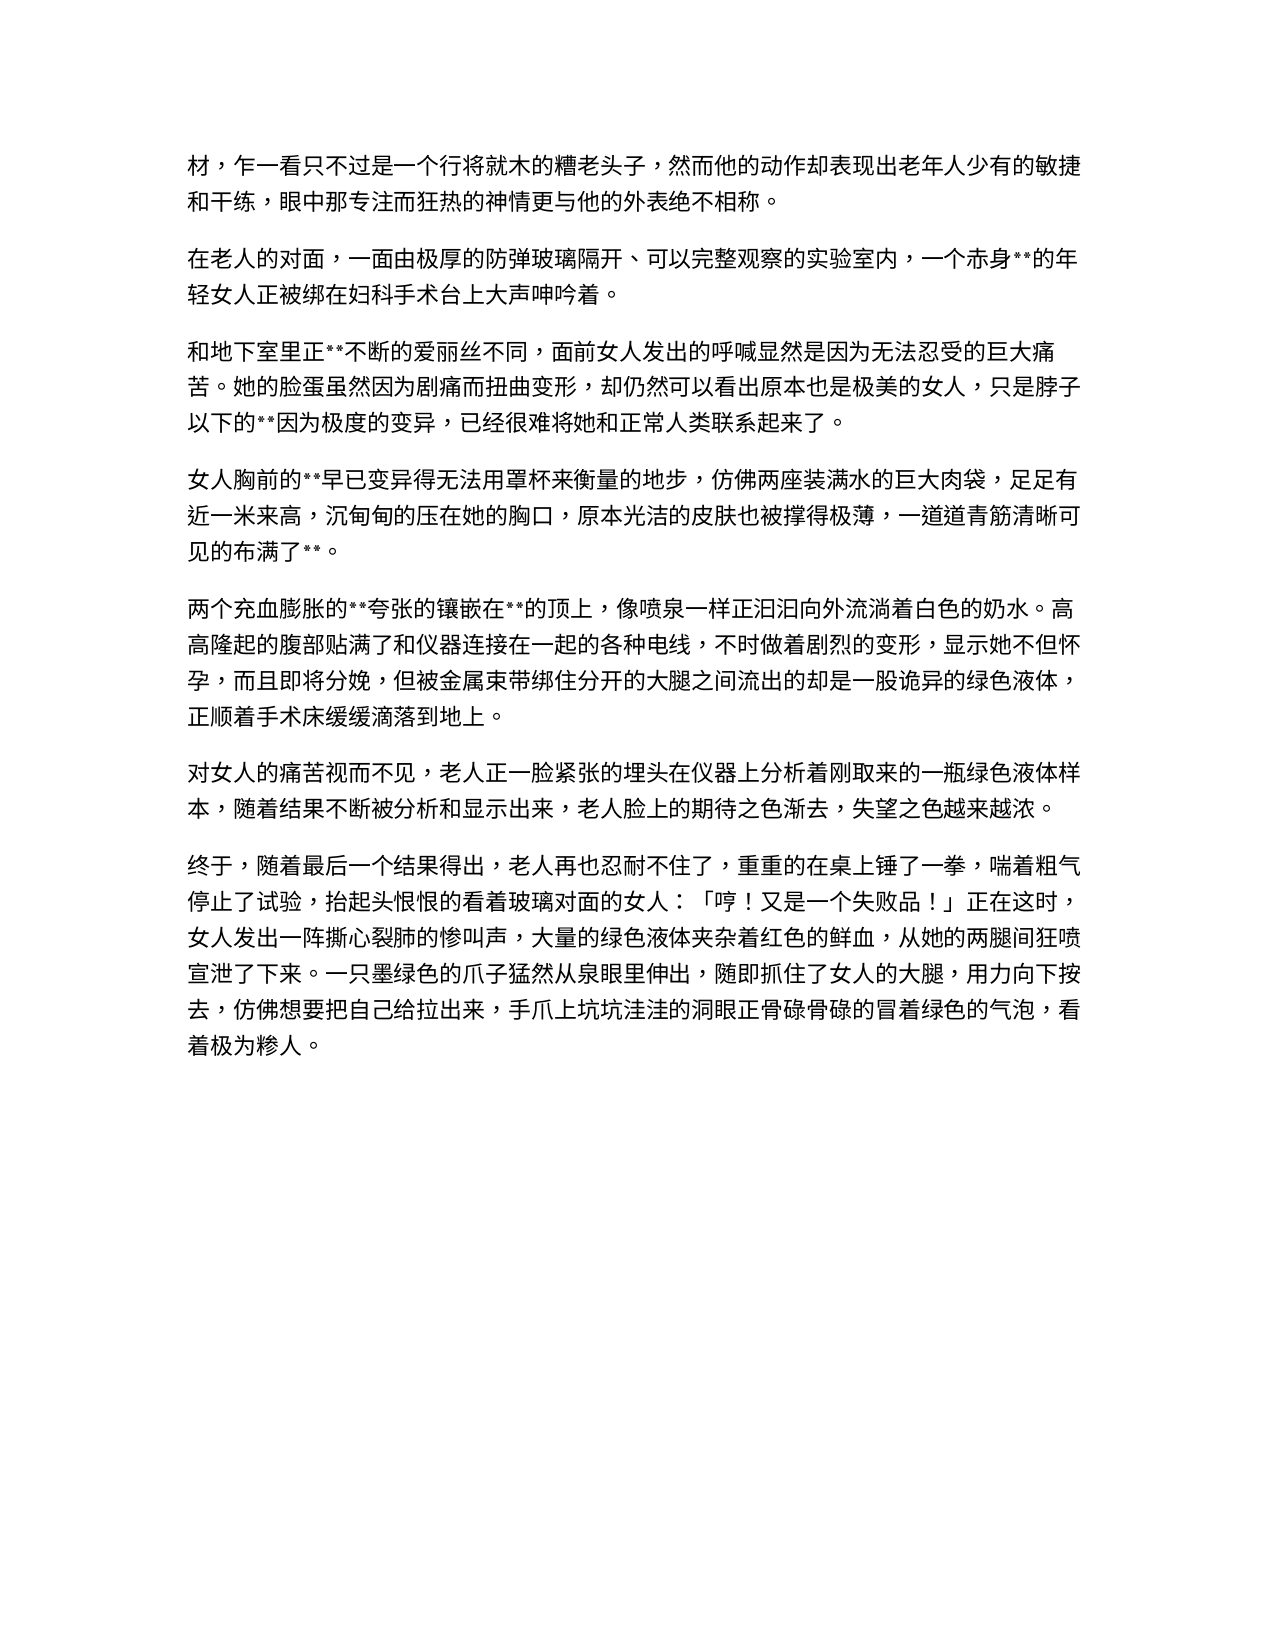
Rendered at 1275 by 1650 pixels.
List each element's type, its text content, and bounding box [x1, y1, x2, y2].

text 女人胸前的**早已变异得无法用罩杯来衡量的地步，仿佛两座装满水的巨大肉袋，足足有近一米来高，沉甸甸的压在她的胸口，原本光洁的皮肤也被撑得极薄，一道道青筋清晰可见的布满了**。 [187, 464, 1087, 567]
text 在老人的对面，一面由极厚的防弹玻璃隔开、可以完整观察的实验室内，一个赤身**的年轻女人正被绑在妇科手术台上大声呻吟着。 [187, 243, 1087, 310]
text 终于，随着最后一个结果得出，老人再也忍耐不住了，重重的在桌上锤了一拳，喘着粗气停止了试验，抬起头恨恨的看着玻璃对面的女人：「哼！又是一个失败品！」正在这时，女人发出一阵撕心裂肺的惨叫声，大量的绿色液体夹杂着红色的鲜血，从她的两腿间狂喷宣泄了下来。一只墨绿色的爪子猛然从泉眼里伸出，随即抓住了女人的大腿，用力向下按去，仿佛想要把自己给拉出来，手爪上坑坑洼洼的洞眼正骨碌骨碌的冒着绿色的气泡，看着极为糁人。 [187, 850, 1087, 1061]
text 两个充血膨胀的**夸张的镶嵌在**的顶上，像喷泉一样正汩汩向外流淌着白色的奶水。高高隆起的腹部贴满了和仪器连接在一起的各种电线，不时做着剧烈的变形，显示她不但怀孕，而且即将分娩，但被金属束带绑住分开的大腿之间流出的却是一股诡异的绿色液体，正顺着手术床缓缓滴落到地上。 [187, 593, 1087, 732]
text 和地下室里正**不断的爱丽丝不同，面前女人发出的呼喊显然是因为无法忍受的巨大痛苦。她的脸蛋虽然因为剧痛而扭曲变形，却仍然可以看出原本也是极美的女人，只是脖子以下的**因为极度的变异，已经很难将她和正常人类联系起来了。 [187, 335, 1087, 438]
text 对女人的痛苦视而不见，老人正一脸紧张的埋头在仪器上分析着刚取来的一瓶绿色液体样本，随着结果不断被分析和显示出来，老人脸上的期待之色渐去，失望之色越来越浓。 [187, 757, 1087, 824]
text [187, 150, 1087, 217]
